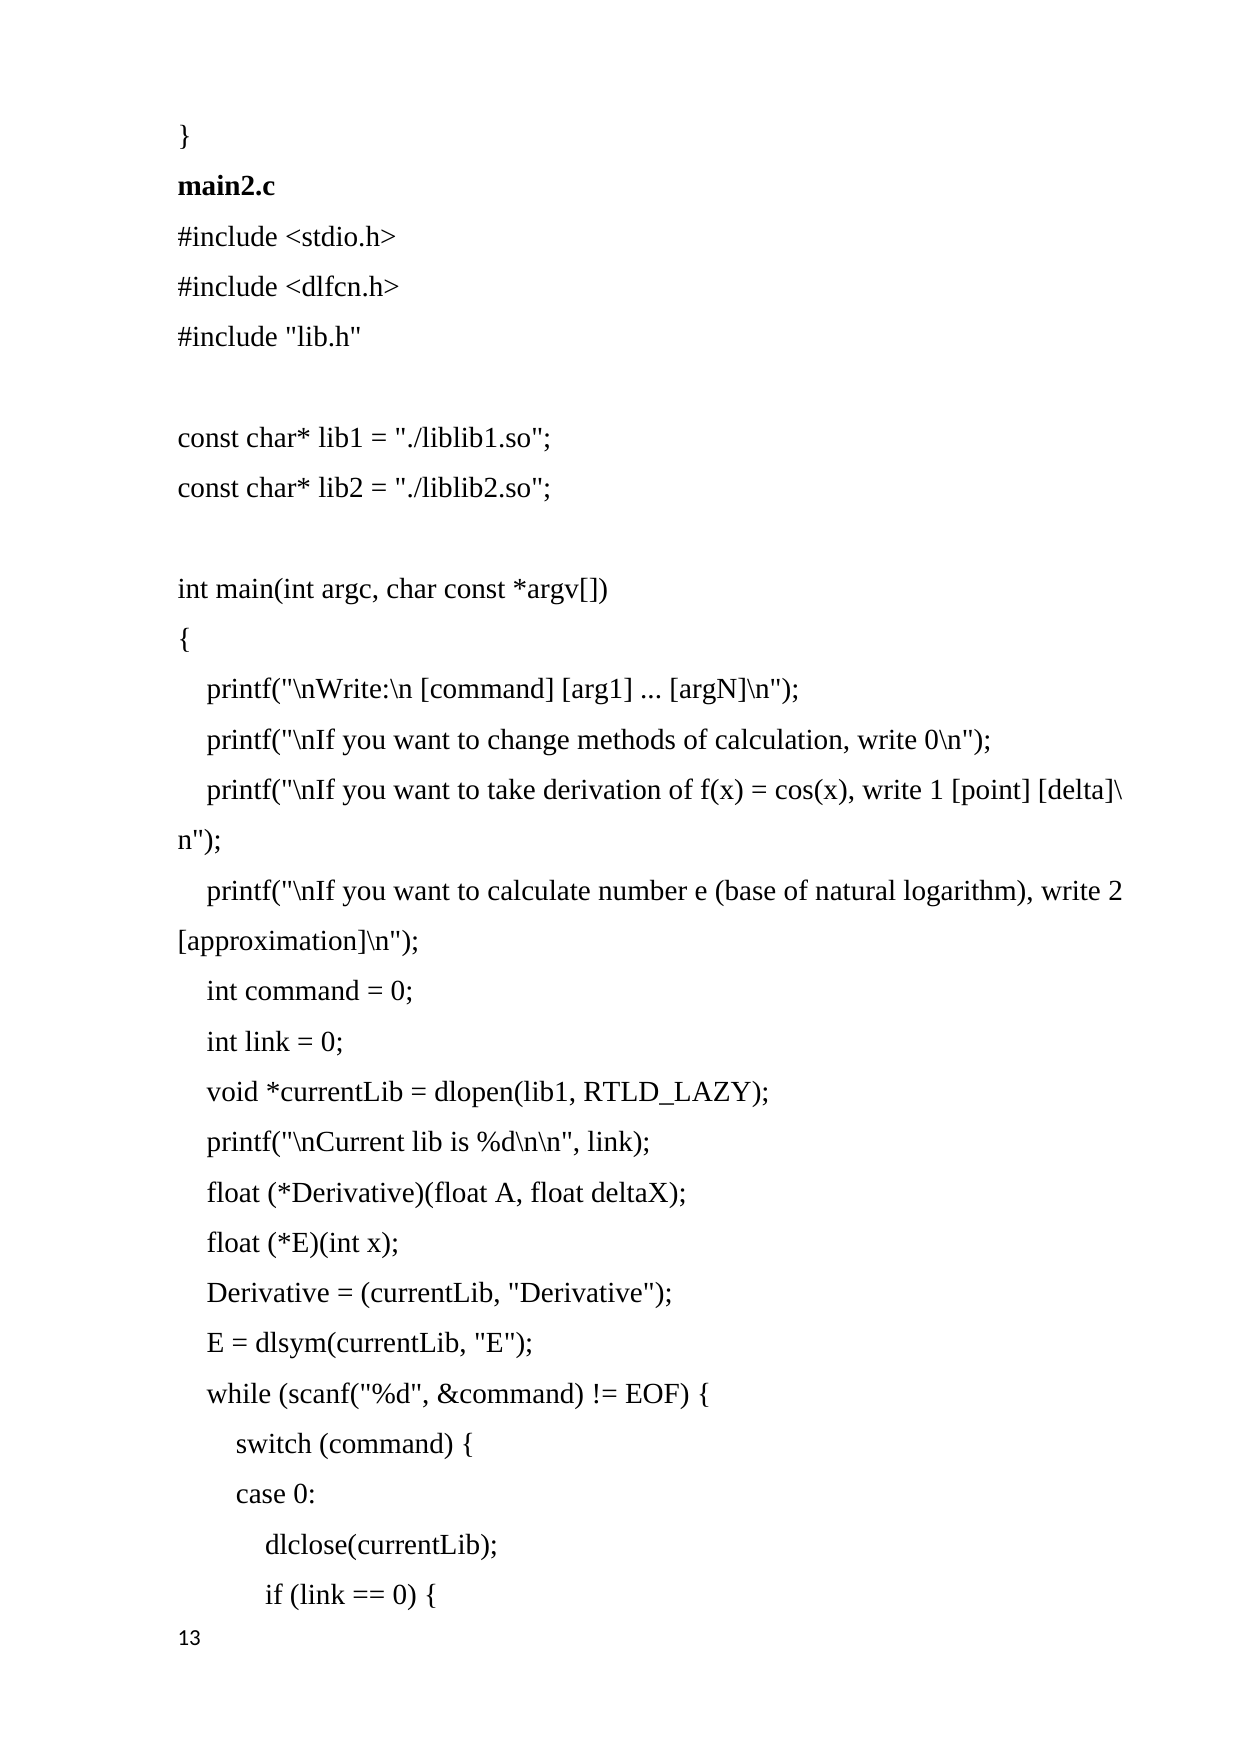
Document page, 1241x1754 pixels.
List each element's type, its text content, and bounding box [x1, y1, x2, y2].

text #include <stdio.h> [177, 219, 1152, 252]
text #include "lib.h" [177, 319, 1152, 353]
text int command = 0; [177, 973, 1152, 1007]
text float (*E)(int x); [177, 1225, 1152, 1258]
text #include <dlfcn.h> [177, 269, 1152, 303]
text const char* lib1 = "./liblib1.so"; [177, 420, 1152, 453]
text printf("\nIf you want to change methods of calculation, write 0\n"); [177, 722, 1152, 755]
text printf("\nWrite:\n [command] [arg1] ... [argN]\n"); [177, 672, 1152, 705]
text printf("\nIf you want to take derivation of f(x) = cos(x), write 1 [point] [delta]\n"); [177, 772, 1152, 856]
text float (*Derivative)(float A, float deltaX); [177, 1175, 1152, 1208]
text Derivative = (currentLib, "Derivative"); [177, 1275, 1152, 1309]
text int link = 0; [177, 1024, 1152, 1057]
text { [177, 621, 1152, 655]
text } [177, 118, 1152, 152]
text main2.c [177, 168, 1152, 202]
text const char* lib2 = "./liblib2.so"; [177, 470, 1152, 504]
text while (scanf("%d", &command) != EOF) { [177, 1376, 1152, 1409]
text if (link == 0) { [177, 1577, 1152, 1611]
text int main(int argc, char const *argv[]) [177, 571, 1152, 604]
text printf("\nCurrent lib is %d\n\n", link); [177, 1124, 1152, 1158]
text dlclose(currentLib); [177, 1527, 1152, 1560]
text void *currentLib = dlopen(lib1, RTLD_LAZY); [177, 1074, 1152, 1108]
text E = dlsym(currentLib, "E"); [177, 1326, 1152, 1359]
text switch (command) { [177, 1426, 1152, 1460]
text printf("\nIf you want to calculate number e (base of natural logarithm), write 2 [approximation]\n"); [177, 873, 1152, 957]
text case 0: [177, 1477, 1152, 1510]
